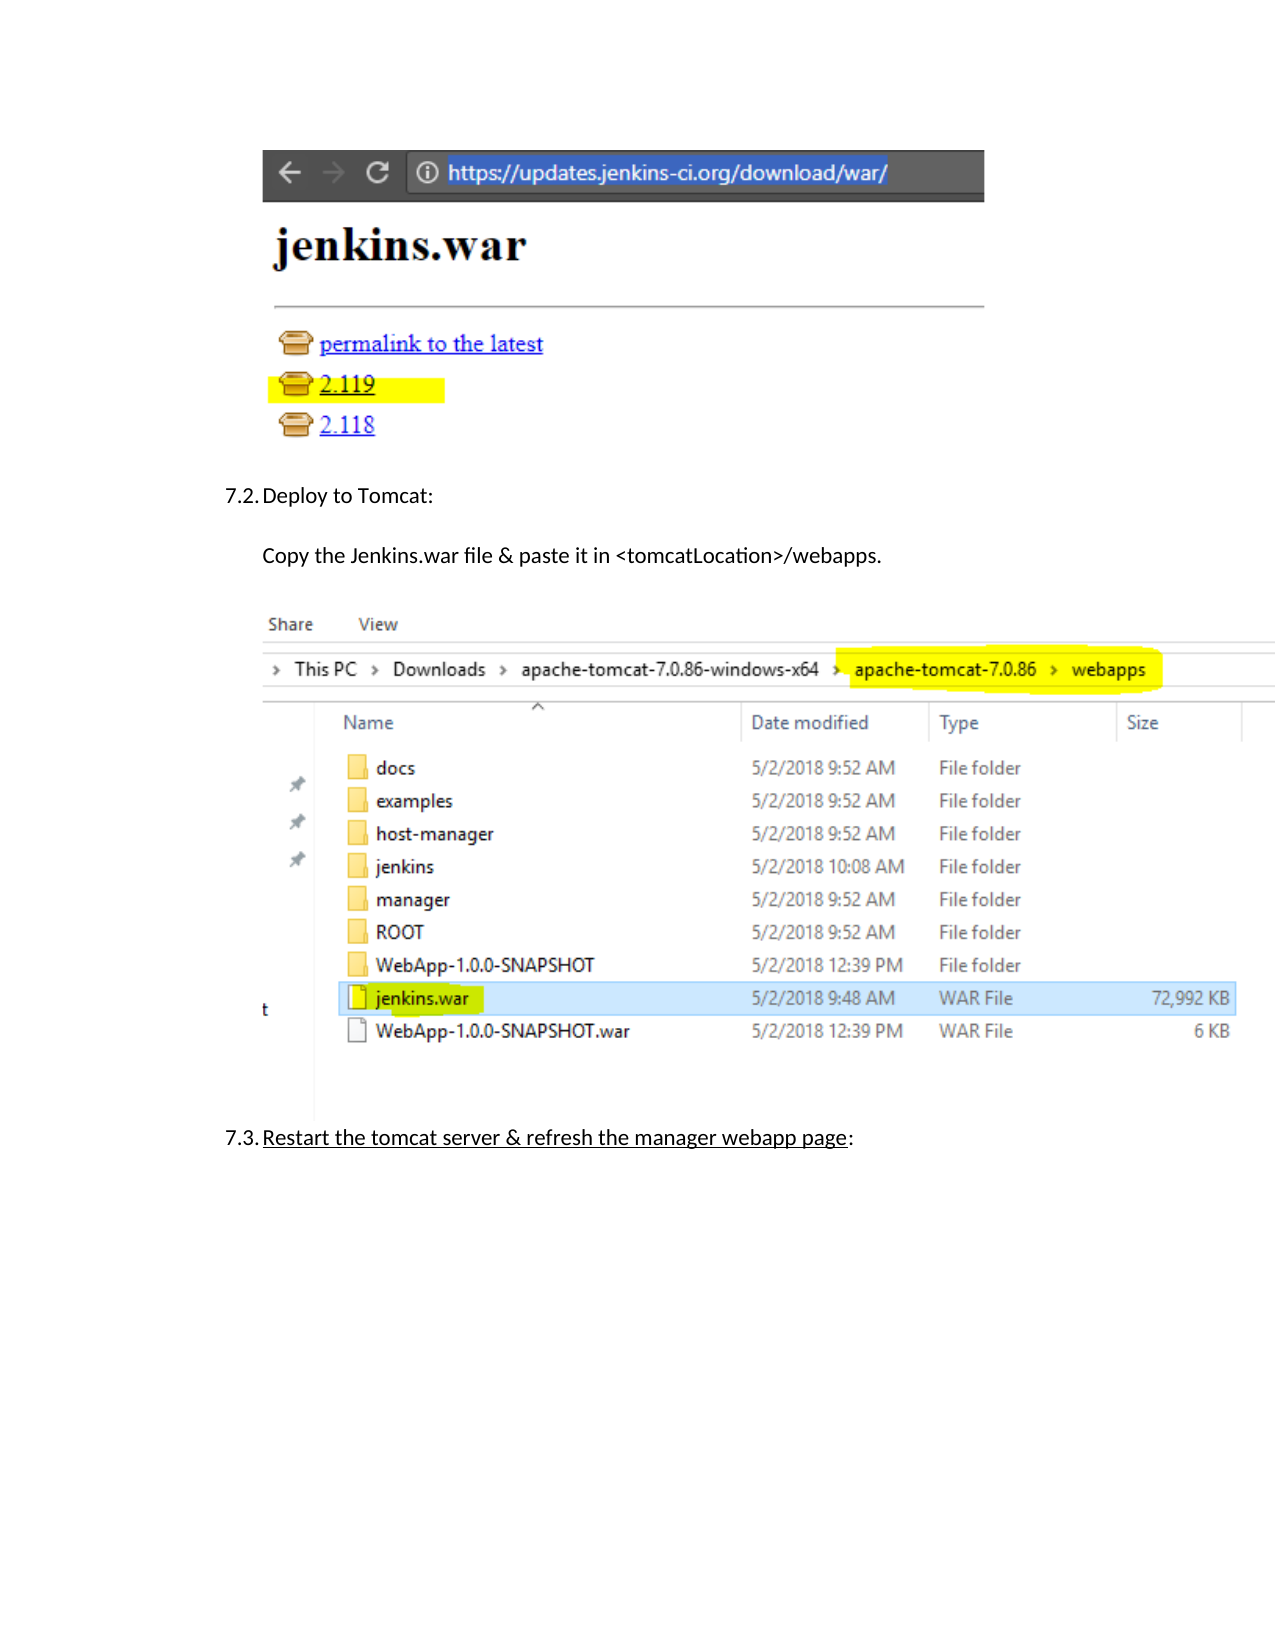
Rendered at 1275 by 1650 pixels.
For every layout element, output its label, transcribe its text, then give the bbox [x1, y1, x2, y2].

list Restart the tomcat server & refresh the manager webapp page: [225, 1123, 1125, 1151]
picture [262, 150, 985, 449]
picture [262, 601, 1275, 1121]
list Copy the Jenkins.war file & paste it in <tomcatLocation>/webapps. [262, 541, 1125, 569]
list Deploy to Tomcat: [225, 481, 1125, 509]
